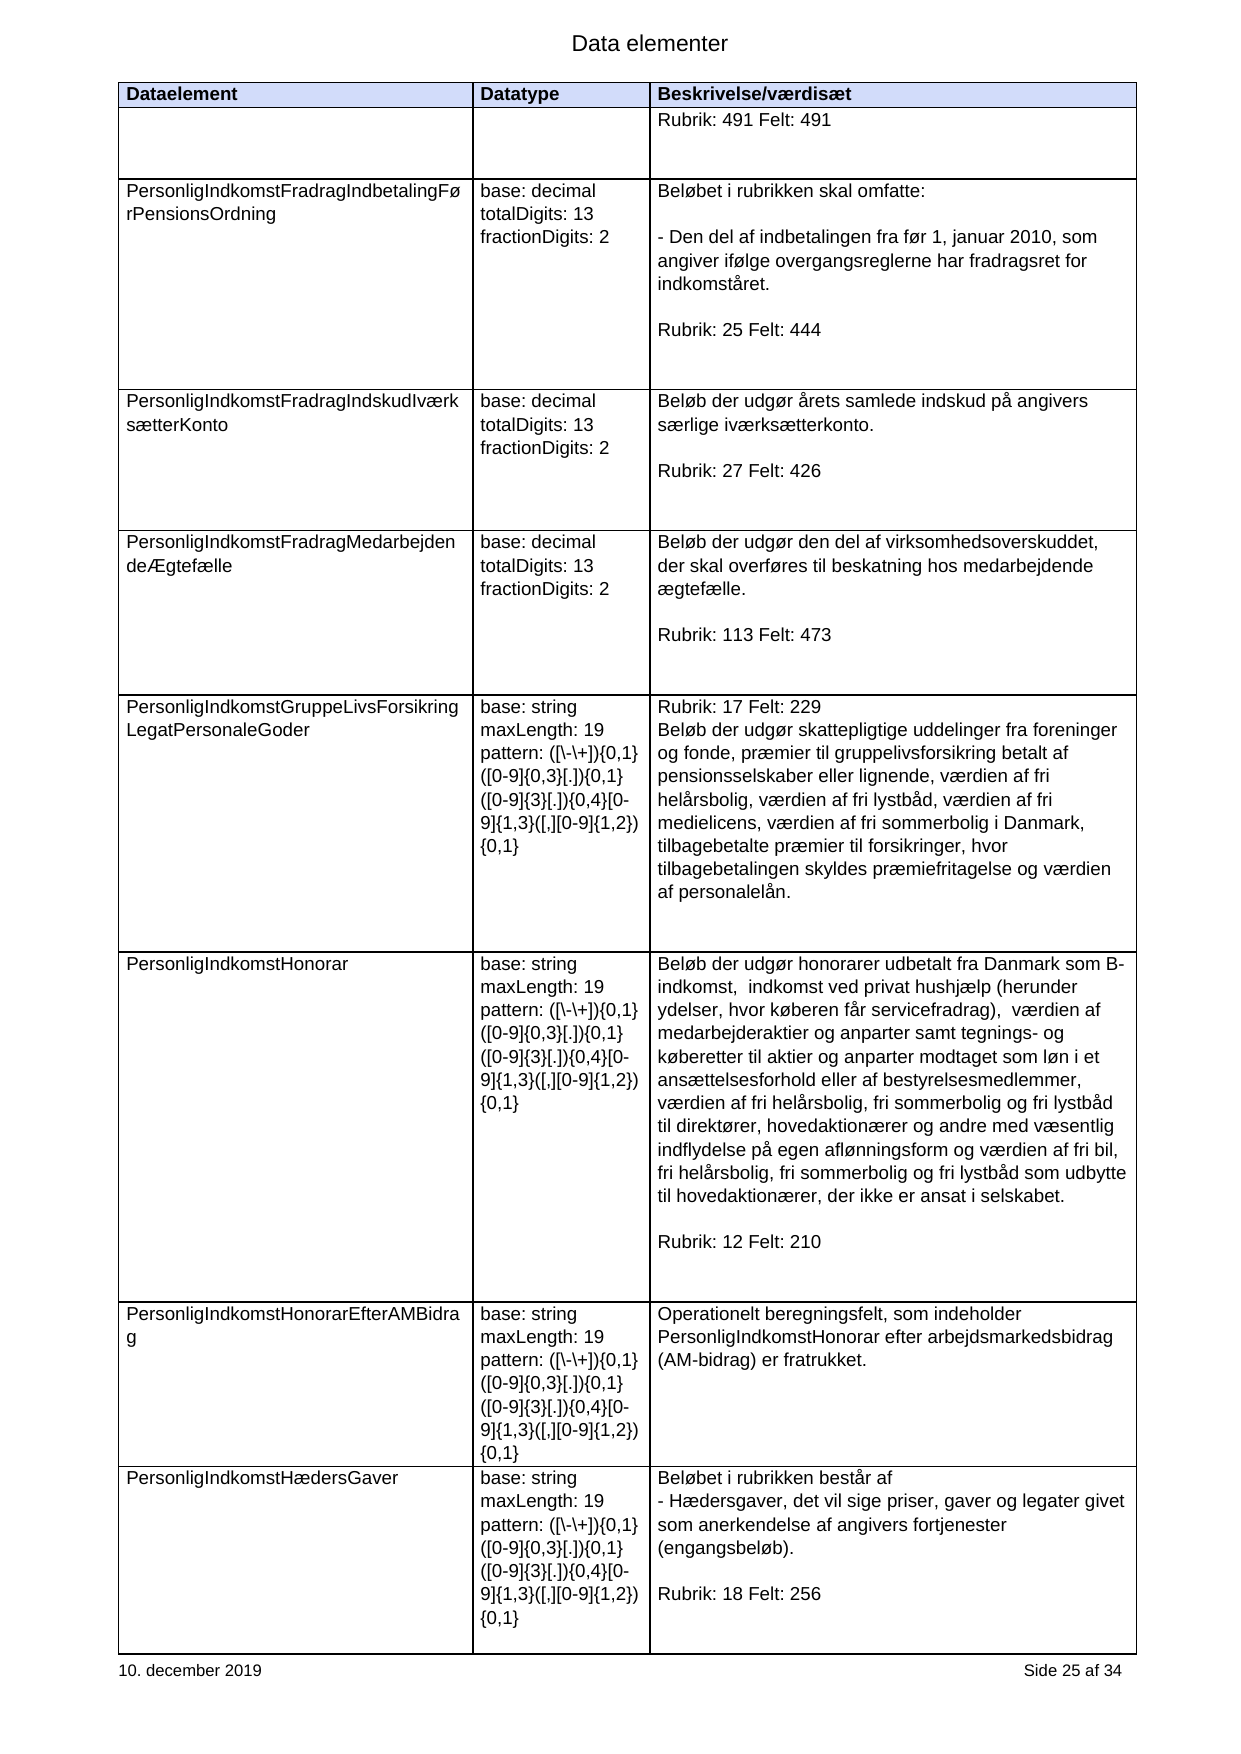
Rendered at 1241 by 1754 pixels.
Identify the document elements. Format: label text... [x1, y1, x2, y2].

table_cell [119, 108, 472, 178]
table_cell PersonligIndkomstHonorarEfterAMBidrag [119, 1303, 472, 1466]
table_cell base: string maxLength: 19 pattern: ([\-\+]){0,1}([0-9]{0,3}[.]){0,1}([0-9]{3}[.]){0,4}[0-9]{1,3}([,][0-9]{1,2}){0,1} [474, 953, 649, 1301]
table_cell PersonligIndkomstFradragIndskudIværksætterKonto [119, 390, 472, 530]
table_cell base: string maxLength: 19 pattern: ([\-\+]){0,1}([0-9]{0,3}[.]){0,1}([0-9]{3}[.]){0,4}[0-9]{1,3}([,][0-9]{1,2}){0,1} [474, 696, 649, 951]
table_cell Beløb der udgør den del af virksomhedsoverskuddet, der skal overføres til beskatning hos medarbejdende ægtefælle. Rubrik: 113 Felt: 473 [651, 531, 1136, 694]
table_cell PersonligIndkomstFradragIndbetalingFørPensionsOrdning [119, 180, 472, 389]
table_cell Beløb der udgør årets samlede indskud på angivers særlige iværksætterkonto. Rubrik: 27 Felt: 426 [651, 390, 1136, 530]
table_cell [651, 108, 1136, 178]
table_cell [474, 108, 649, 178]
table_cell base: decimal totalDigits: 13 fractionDigits: 2 [474, 531, 649, 694]
table_cell PersonligIndkomstGruppeLivsForsikringLegatPersonaleGoder [119, 696, 472, 951]
table_cell base: decimal totalDigits: 13 fractionDigits: 2 [474, 180, 649, 389]
table_cell Beløbet i rubrikken består af - Hædersgaver, det vil sige priser, gaver og legater givet som anerkendelse af angivers fortjenester (engangsbeløb). Rubrik: 18 Felt: 256 [651, 1467, 1136, 1653]
table_cell PersonligIndkomstHædersGaver [119, 1467, 472, 1653]
table_cell Beløb der udgør honorarer udbetalt fra Danmark som B-indkomst, indkomst ved privat hushjælp (herunder ydelser, hvor køberen får servicefradrag), værdien af medarbejderaktier og anparter samt tegnings- og køberetter til aktier og anparter modtaget som løn i et ansættelsesforhold eller af bestyrelsesmedlemmer, værdien af fri helårsbolig, fri sommerbolig og fri lystbåd til direktører, hovedaktionærer og andre med væsentlig indflydelse på egen aflønningsform og værdien af fri bil, fri helårsbolig, fri sommerbolig og fri lystbåd som udbytte til hovedaktionærer, der ikke er ansat i selskabet. Rubrik: 12 Felt: 210 [651, 953, 1136, 1301]
table_cell PersonligIndkomstHonorar [119, 953, 472, 1301]
table_header Dataelement [119, 83, 472, 107]
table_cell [474, 1467, 649, 1653]
table_cell Beløbet i rubrikken skal omfatte: - Den del af indbetalingen fra før 1, januar 2010, som angiver ifølge overgangsreglerne har fradragsret for indkomståret. Rubrik: 25 Felt: 444 [651, 180, 1136, 389]
table_cell base: string maxLength: 19 pattern: ([\-\+]){0,1}([0-9]{0,3}[.]){0,1}([0-9]{3}[.]){0,4}[0-9]{1,3}([,][0-9]{1,2}){0,1} [474, 1303, 649, 1466]
table_header Datatype [474, 83, 649, 107]
table_cell base: decimal totalDigits: 13 fractionDigits: 2 [474, 390, 649, 530]
table_cell Operationelt beregningsfelt, som indeholder PersonligIndkomstHonorar efter arbejdsmarkedsbidrag (AM-bidrag) er fratrukket. [651, 1303, 1136, 1466]
table_header Beskrivelse/værdisæt [651, 83, 1136, 107]
table_cell Rubrik: 17 Felt: 229 Beløb der udgør skattepligtige uddelinger fra foreninger og fonde, præmier til gruppelivsforsikring betalt af pensionsselskaber eller lignende, værdien af fri helårsbolig, værdien af fri lystbåd, værdien af fri medielicens, værdien af fri sommerbolig i Danmark, tilbagebetalte præmier til forsikringer, hvor tilbagebetalingen skyldes præmiefritagelse og værdien af personalelån. [651, 696, 1136, 951]
table_cell PersonligIndkomstFradragMedarbejdendeÆgtefælle [119, 531, 472, 694]
